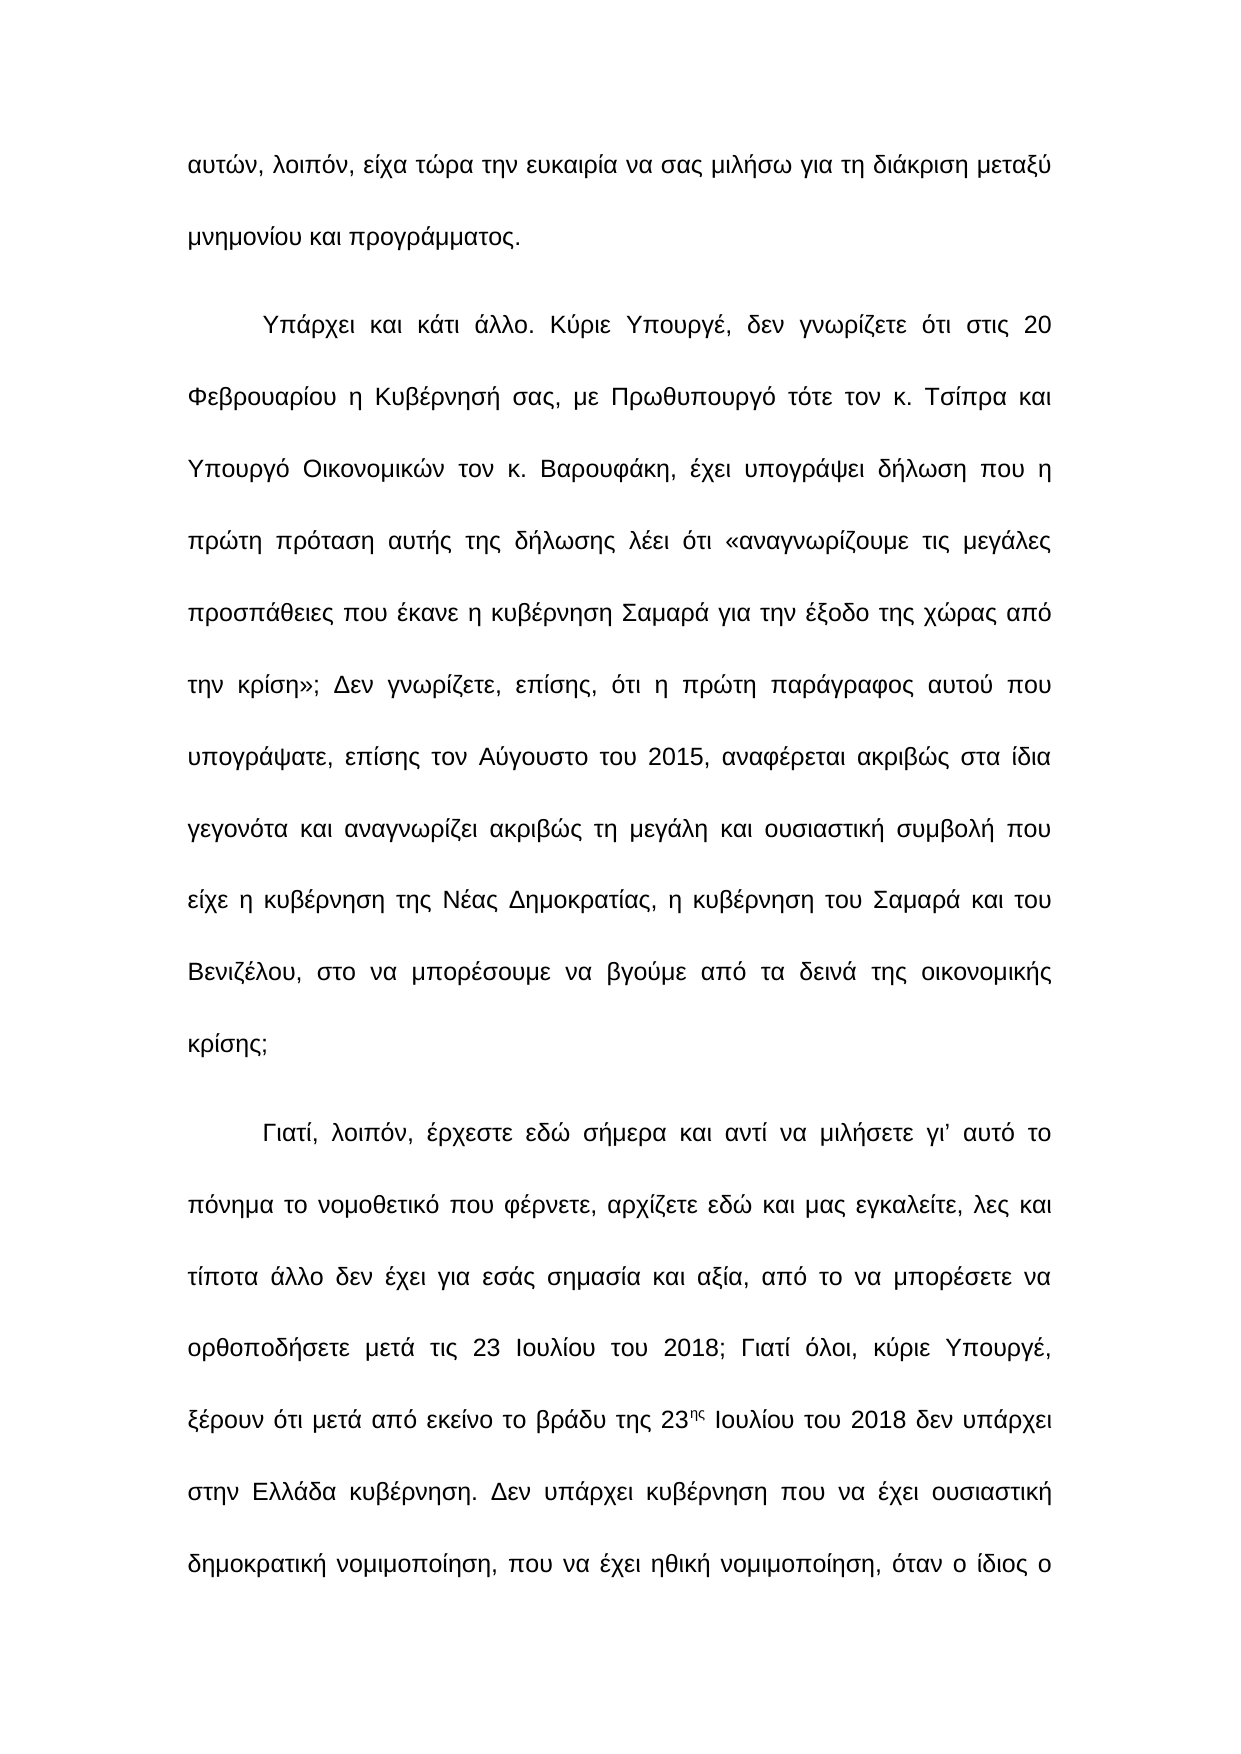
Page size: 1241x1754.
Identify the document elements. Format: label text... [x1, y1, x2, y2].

text Υπάρχει και κάτι άλλο. Κύριε Υπουργέ, δεν γνωρίζετε ότι στις 20 Φεβρουαρίου η Κυβέρνησή σας, με Πρωθυπουργό τότε τον κ. Τσίπρα και Υπουργό Οικονομικών τον κ. Βαρουφάκη, έχει υπογράψει δήλωση που η πρώτη πρόταση αυτής της δήλωσης λέει ότι «αναγνωρίζουμε τις μεγάλες προσπάθειες που έκανε η κυβέρνηση Σαμαρά για την έξοδο της χώρας από την κρίση»; Δεν γνωρίζετε, επίσης, ότι η πρώτη παράγραφος αυτού που υπογράψατε, επίσης τον Αύγουστο του 2015, αναφέρεται ακριβώς στα ίδια γεγονότα και αναγνωρίζει ακριβώς τη μεγάλη και ουσιαστική συμβολή που είχε η κυβέρνηση της Νέας Δημοκρατίας, η κυβέρνηση του Σαμαρά και του Βενιζέλου, στο να μπορέσουμε να βγούμε από τα δεινά της οικονομικής κρίσης; [187, 310, 1053, 1058]
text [187, 1118, 1053, 1578]
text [187, 150, 1053, 251]
